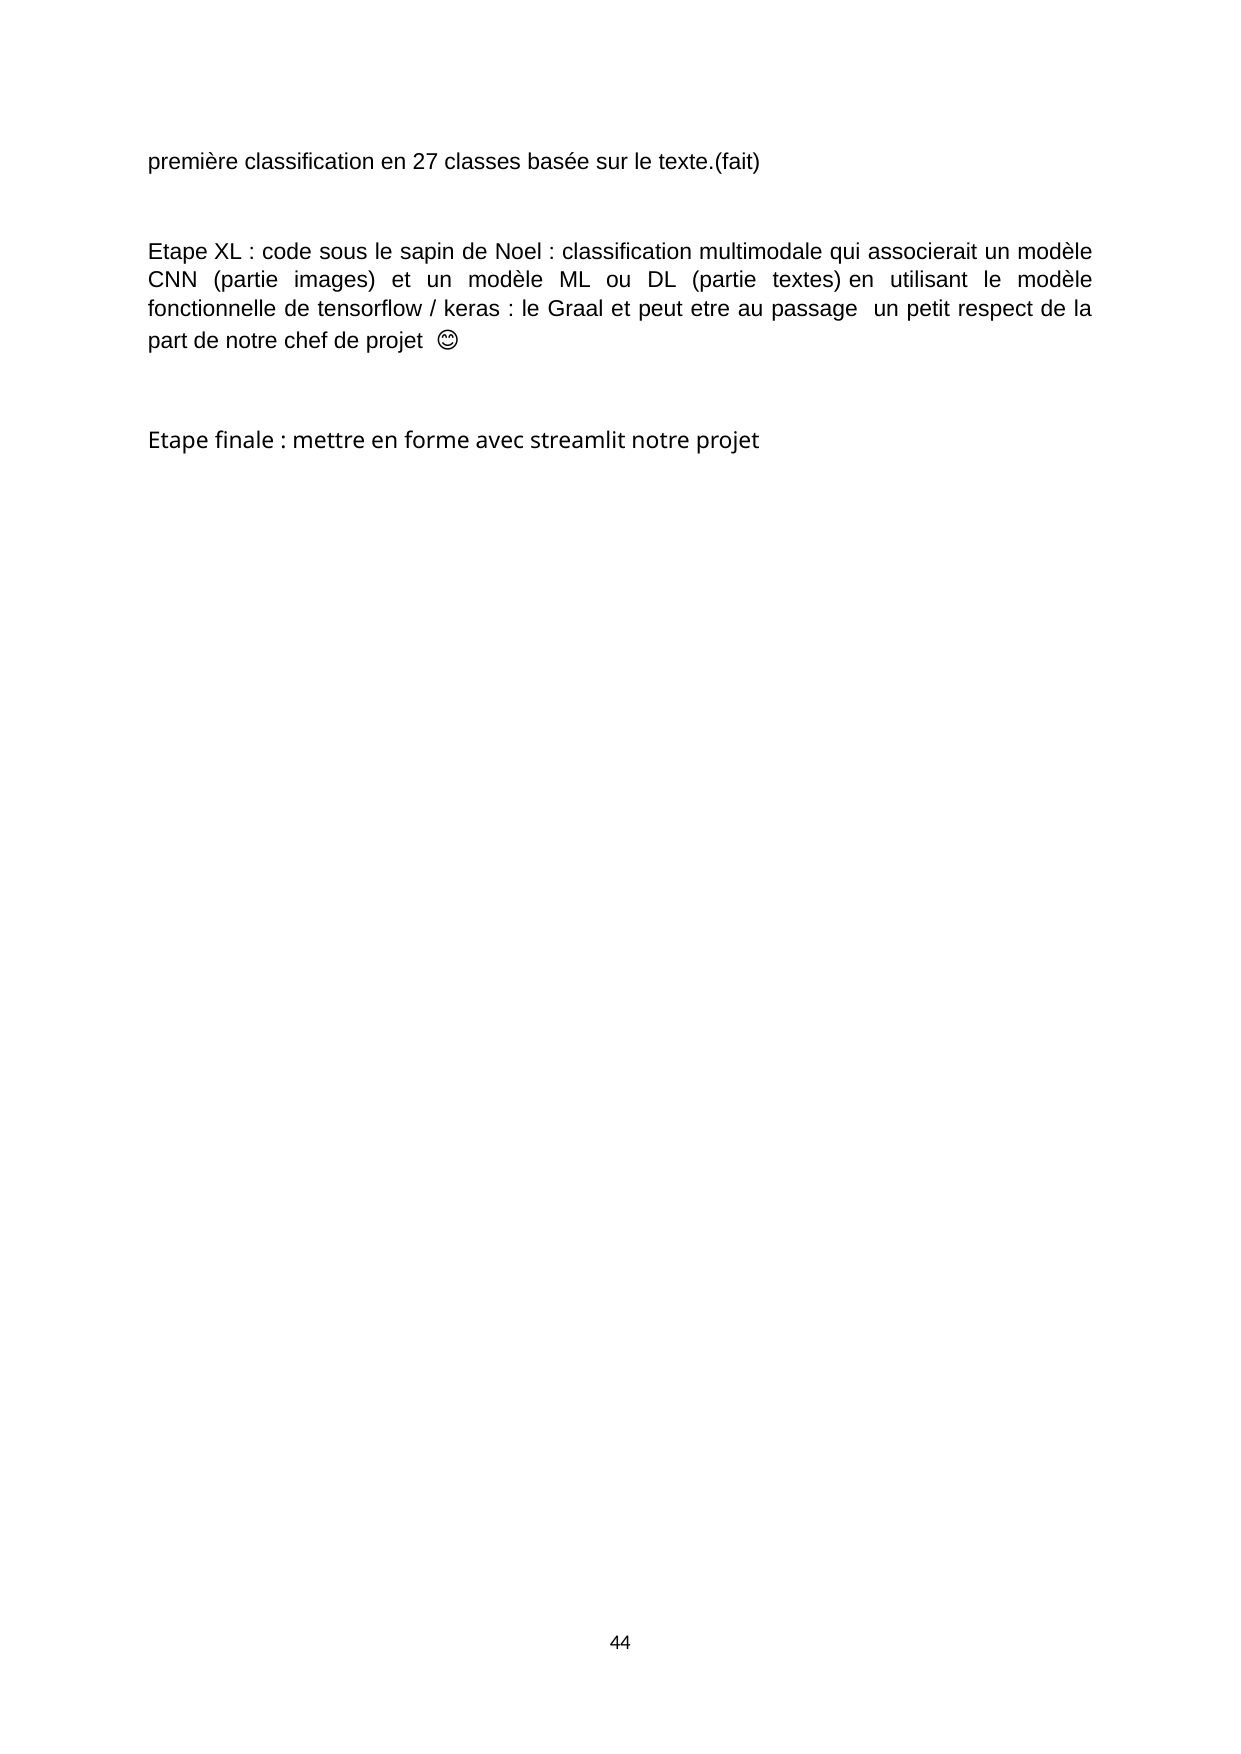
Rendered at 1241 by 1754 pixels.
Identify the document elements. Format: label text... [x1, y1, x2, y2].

text Etape XL : code sous le sapin de Noel : classification multimodale qui associerait un modèle CNN (partie images) et un modèle ML ou DL (partie textes) en utilisant le modèle fonctionnelle de tensorflow / keras : le Graal et peut etre au passage un petit respect de la part de notre chef de projet 😊 [148, 238, 1093, 355]
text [148, 148, 1093, 174]
text Etape finale : mettre en forme avec streamlit notre projet [148, 424, 1093, 456]
